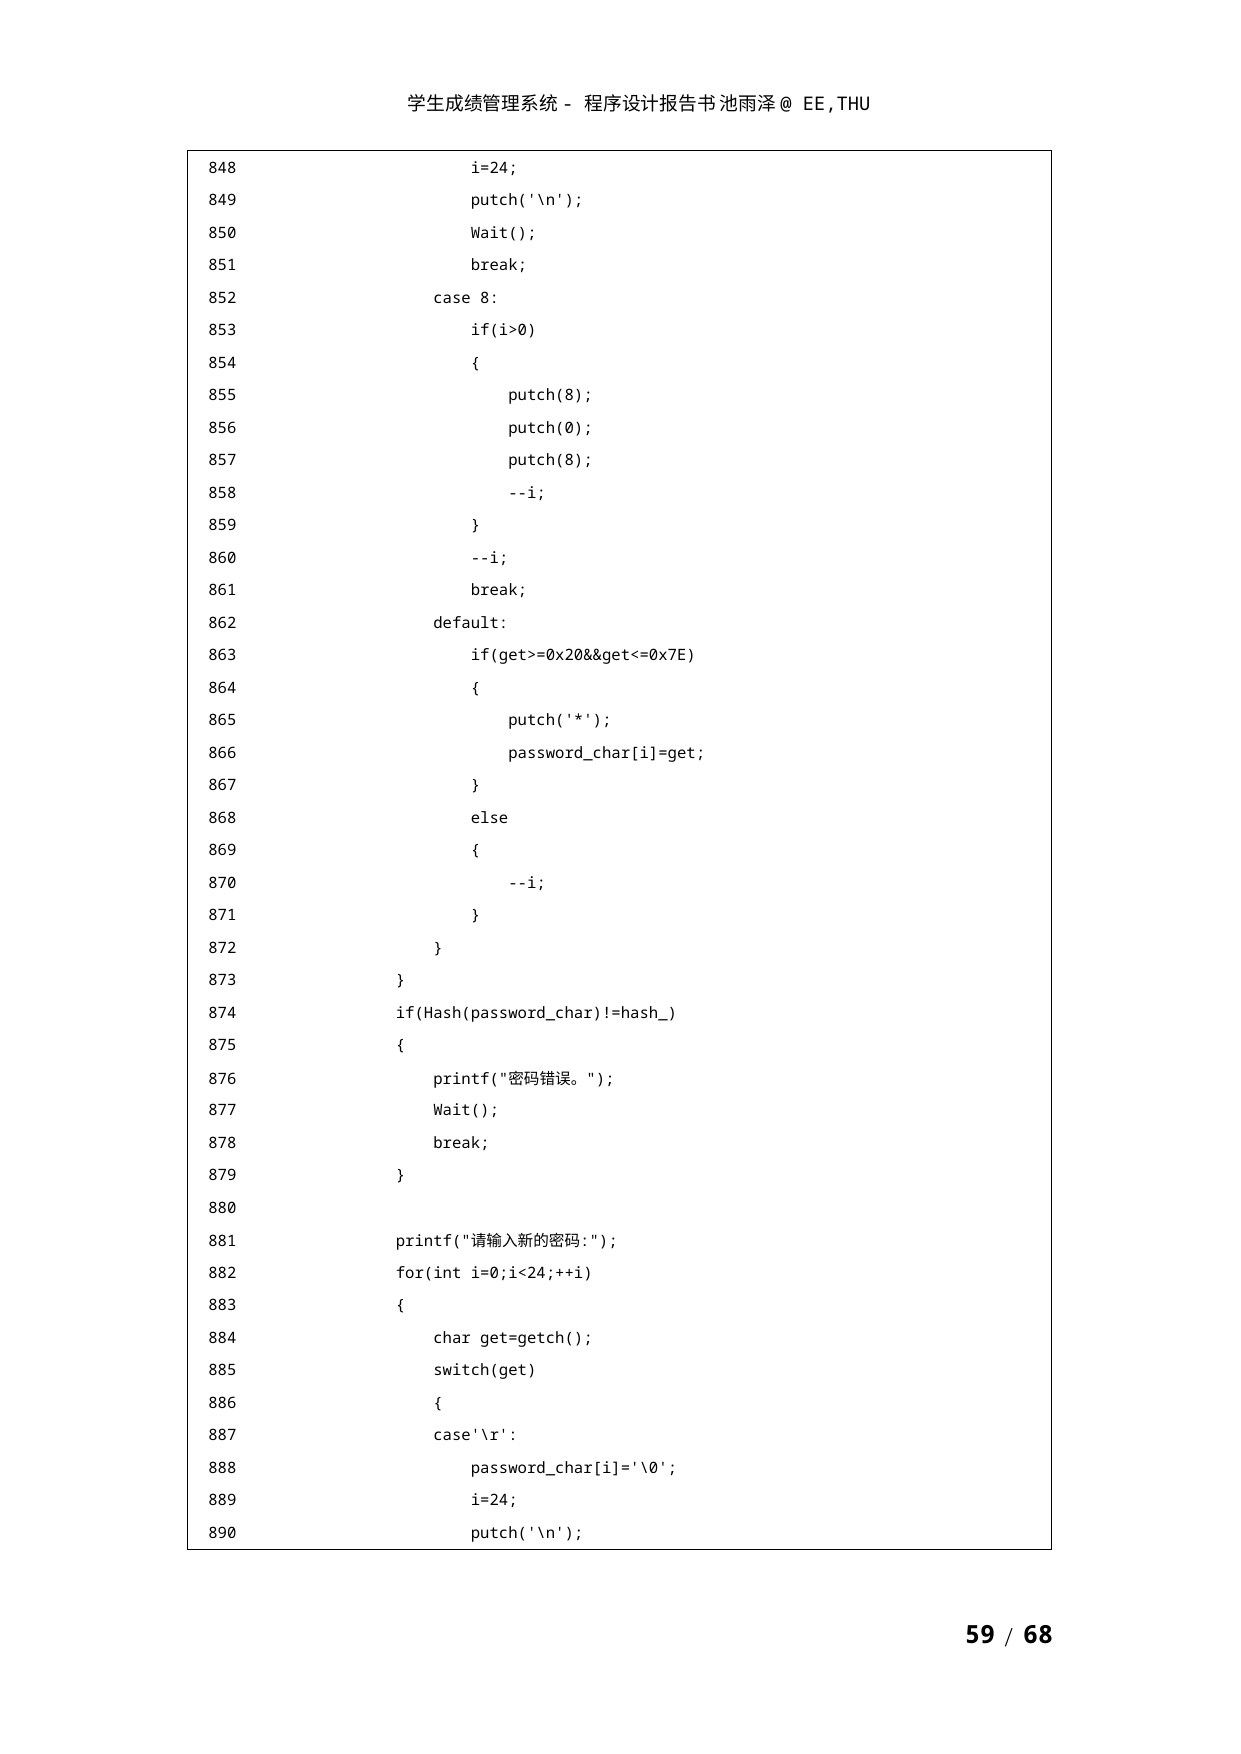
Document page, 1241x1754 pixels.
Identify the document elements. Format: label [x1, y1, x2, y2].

table_header [188, 151, 1051, 1548]
